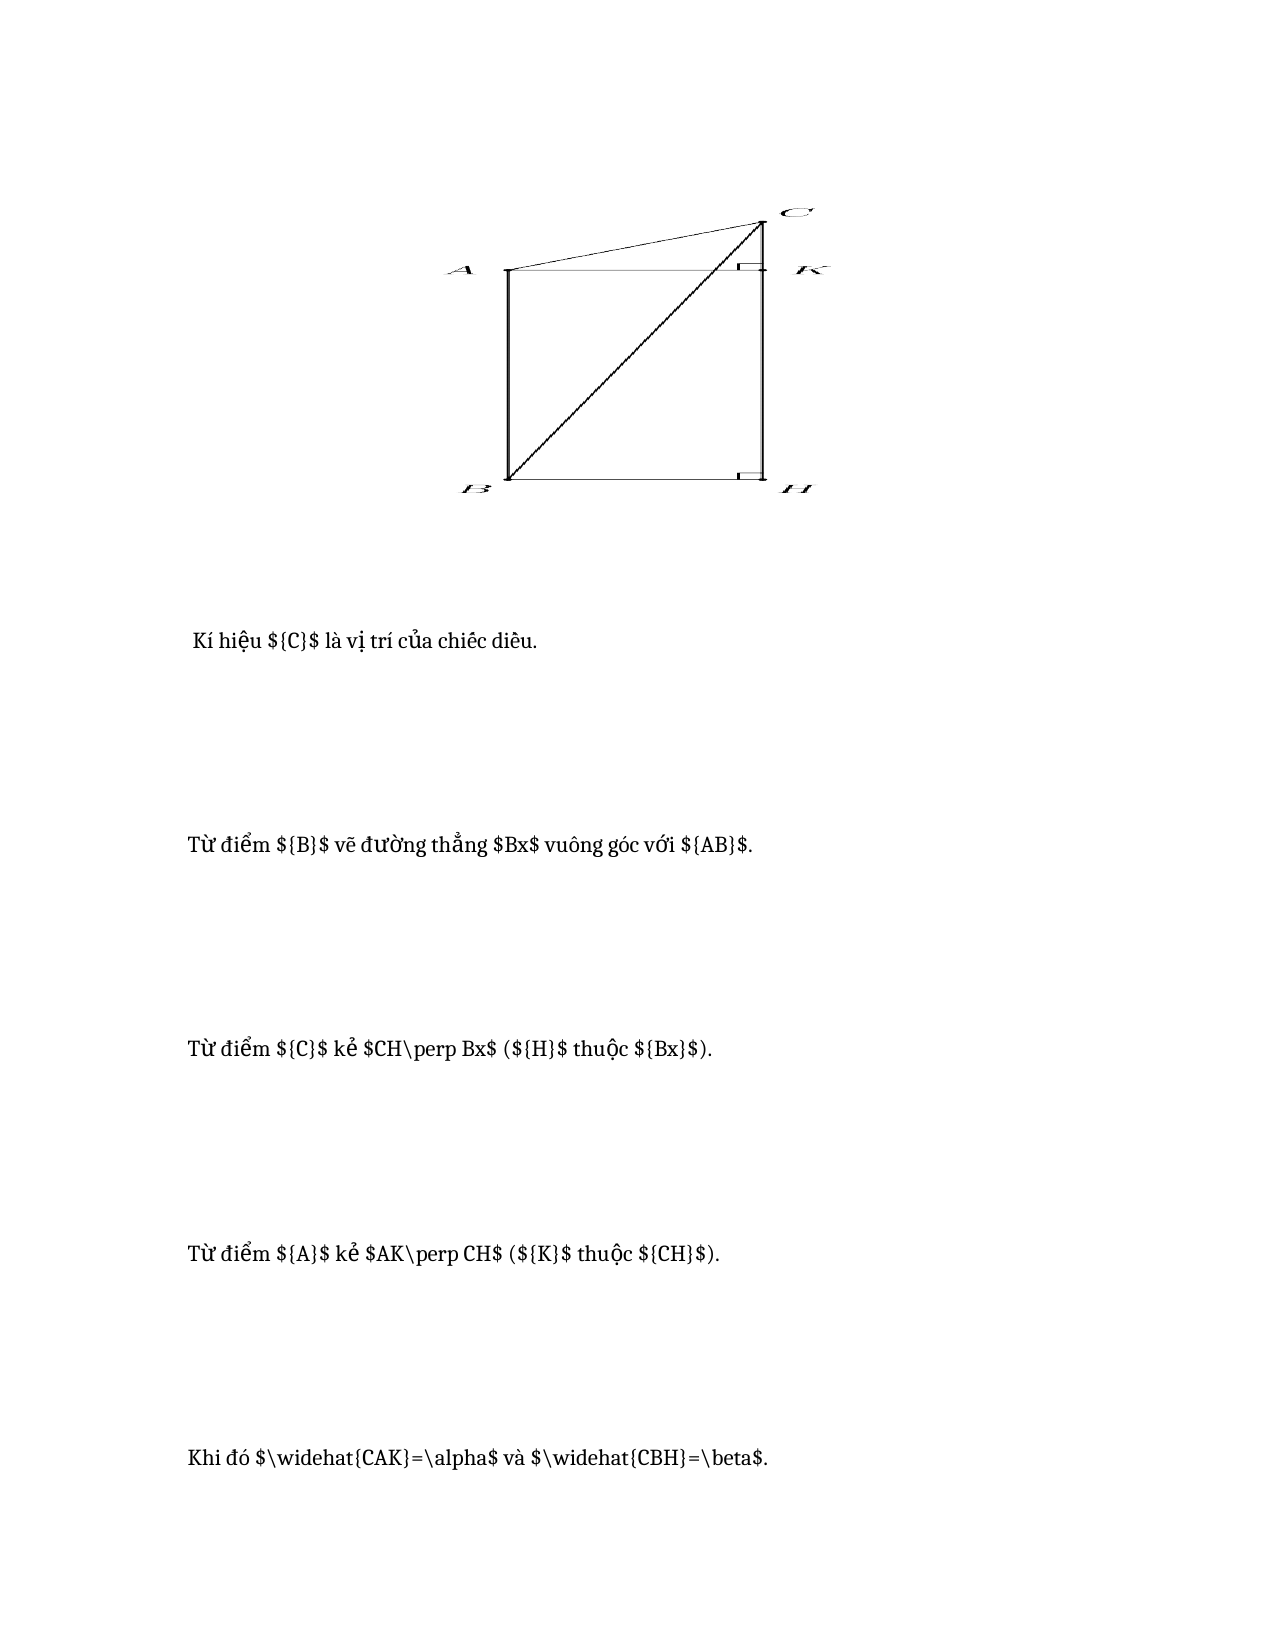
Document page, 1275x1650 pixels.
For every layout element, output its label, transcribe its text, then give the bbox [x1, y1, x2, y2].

text Từ điểm ${A}$ kẻ $AK\perp CH$ (${K}$ thuộc ${CH}$). [187, 1240, 1087, 1267]
text Khi đó $\widehat{CAK}=\alpha$ và $\widehat{CBH}=\beta$. [187, 1444, 1087, 1471]
picture [412, 201, 863, 501]
text Từ điểm ${B}$ vẽ đường thẳng $Bx$ vuông góc với ${AB}$. [187, 832, 1087, 858]
text Từ điểm ${C}$ kẻ $CH\perp Bx$ (${H}$ thuộc ${Bx}$). [187, 1036, 1087, 1062]
text Kí hiệu ${C}$ là vị trí của chiếc diều. [187, 628, 1087, 654]
